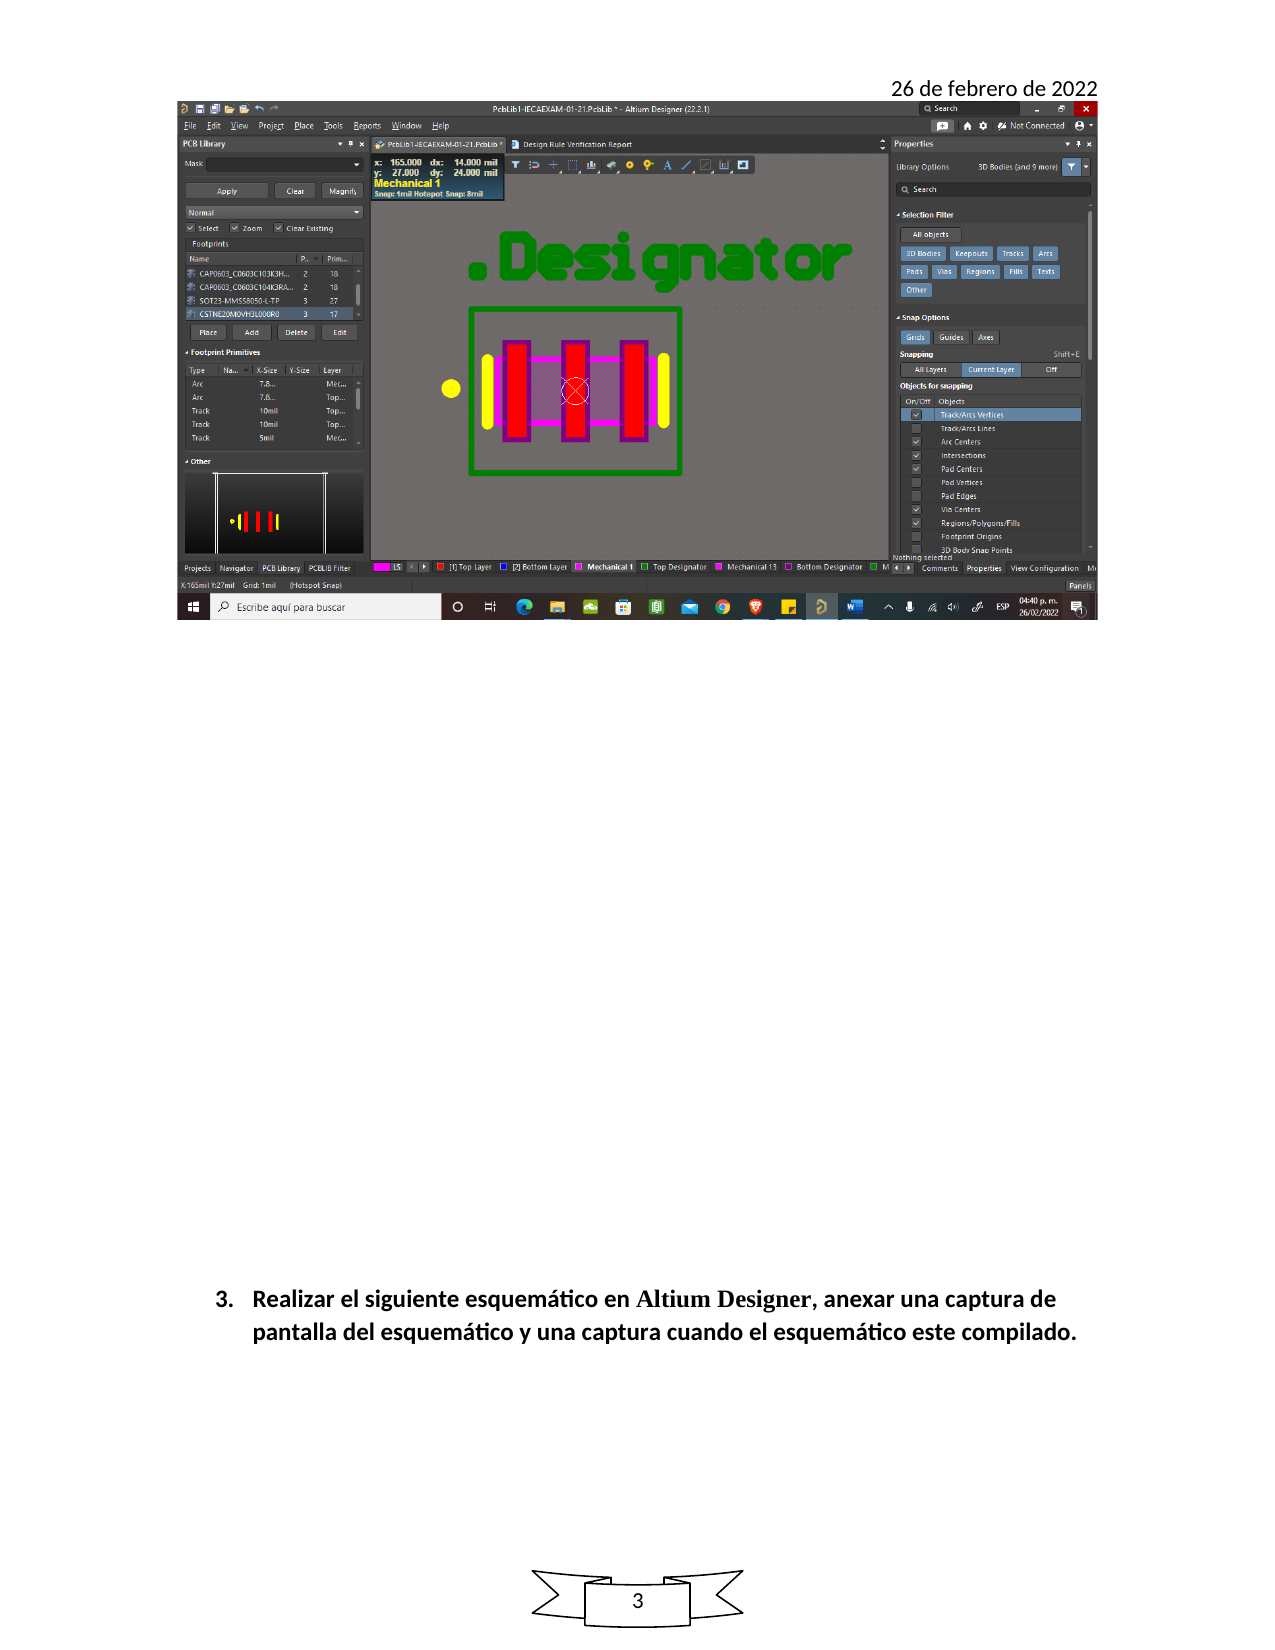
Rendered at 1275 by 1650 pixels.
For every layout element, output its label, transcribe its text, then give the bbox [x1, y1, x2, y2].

picture [177, 101, 1098, 620]
list Realizar el siguiente esquemático en Altium Designer, anexar una captura de pantalla del esquemático y una captura cuando el esquemático este compilado. [215, 1283, 1098, 1346]
